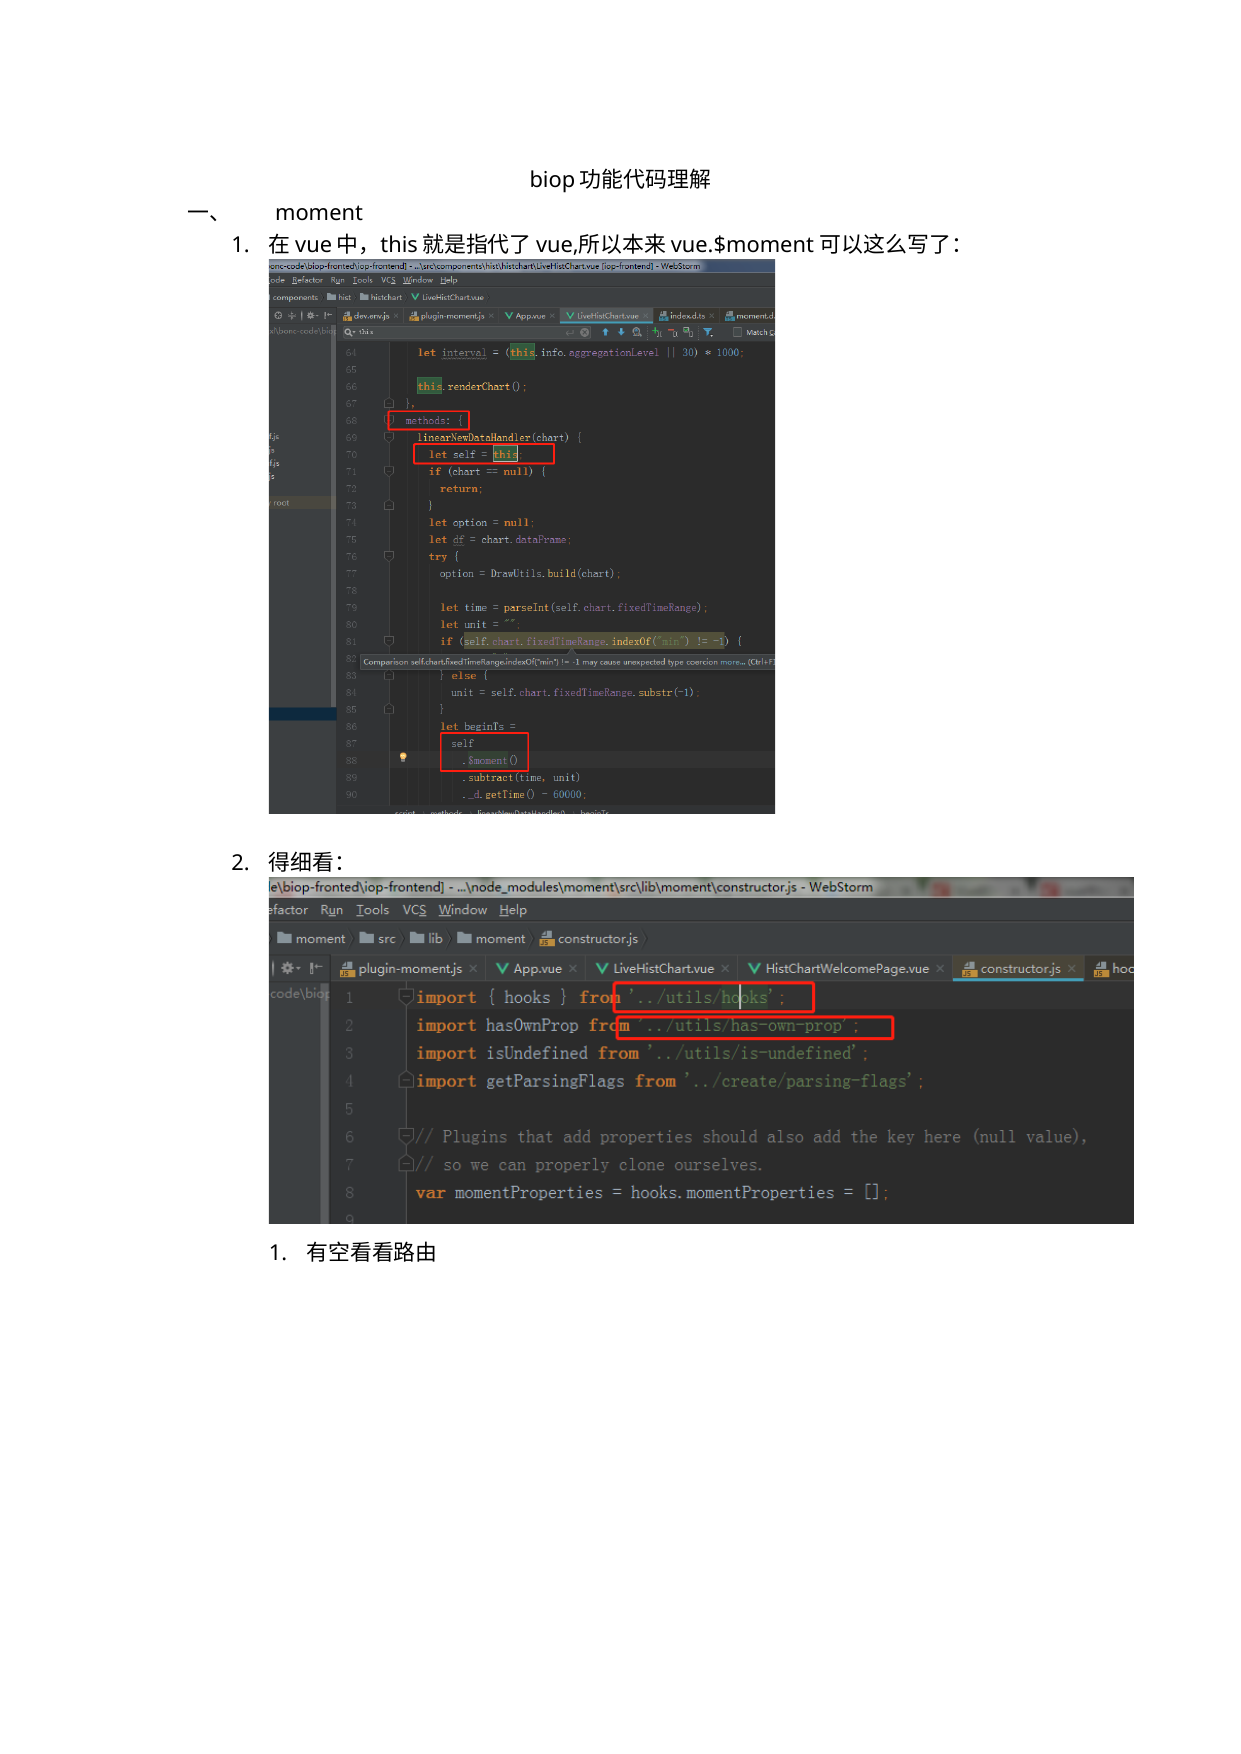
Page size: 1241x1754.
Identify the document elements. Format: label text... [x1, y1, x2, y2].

list 得细看： [231, 844, 1053, 877]
list 在vue中，this就是指代了vue,所以本来vue.$moment 可以这么写了： [231, 227, 1053, 259]
text biop功能代码理解 [187, 162, 1053, 194]
picture [268, 259, 776, 814]
list 有空看看路由 [269, 1234, 1053, 1267]
list moment [187, 194, 1053, 227]
picture [268, 877, 1134, 1224]
